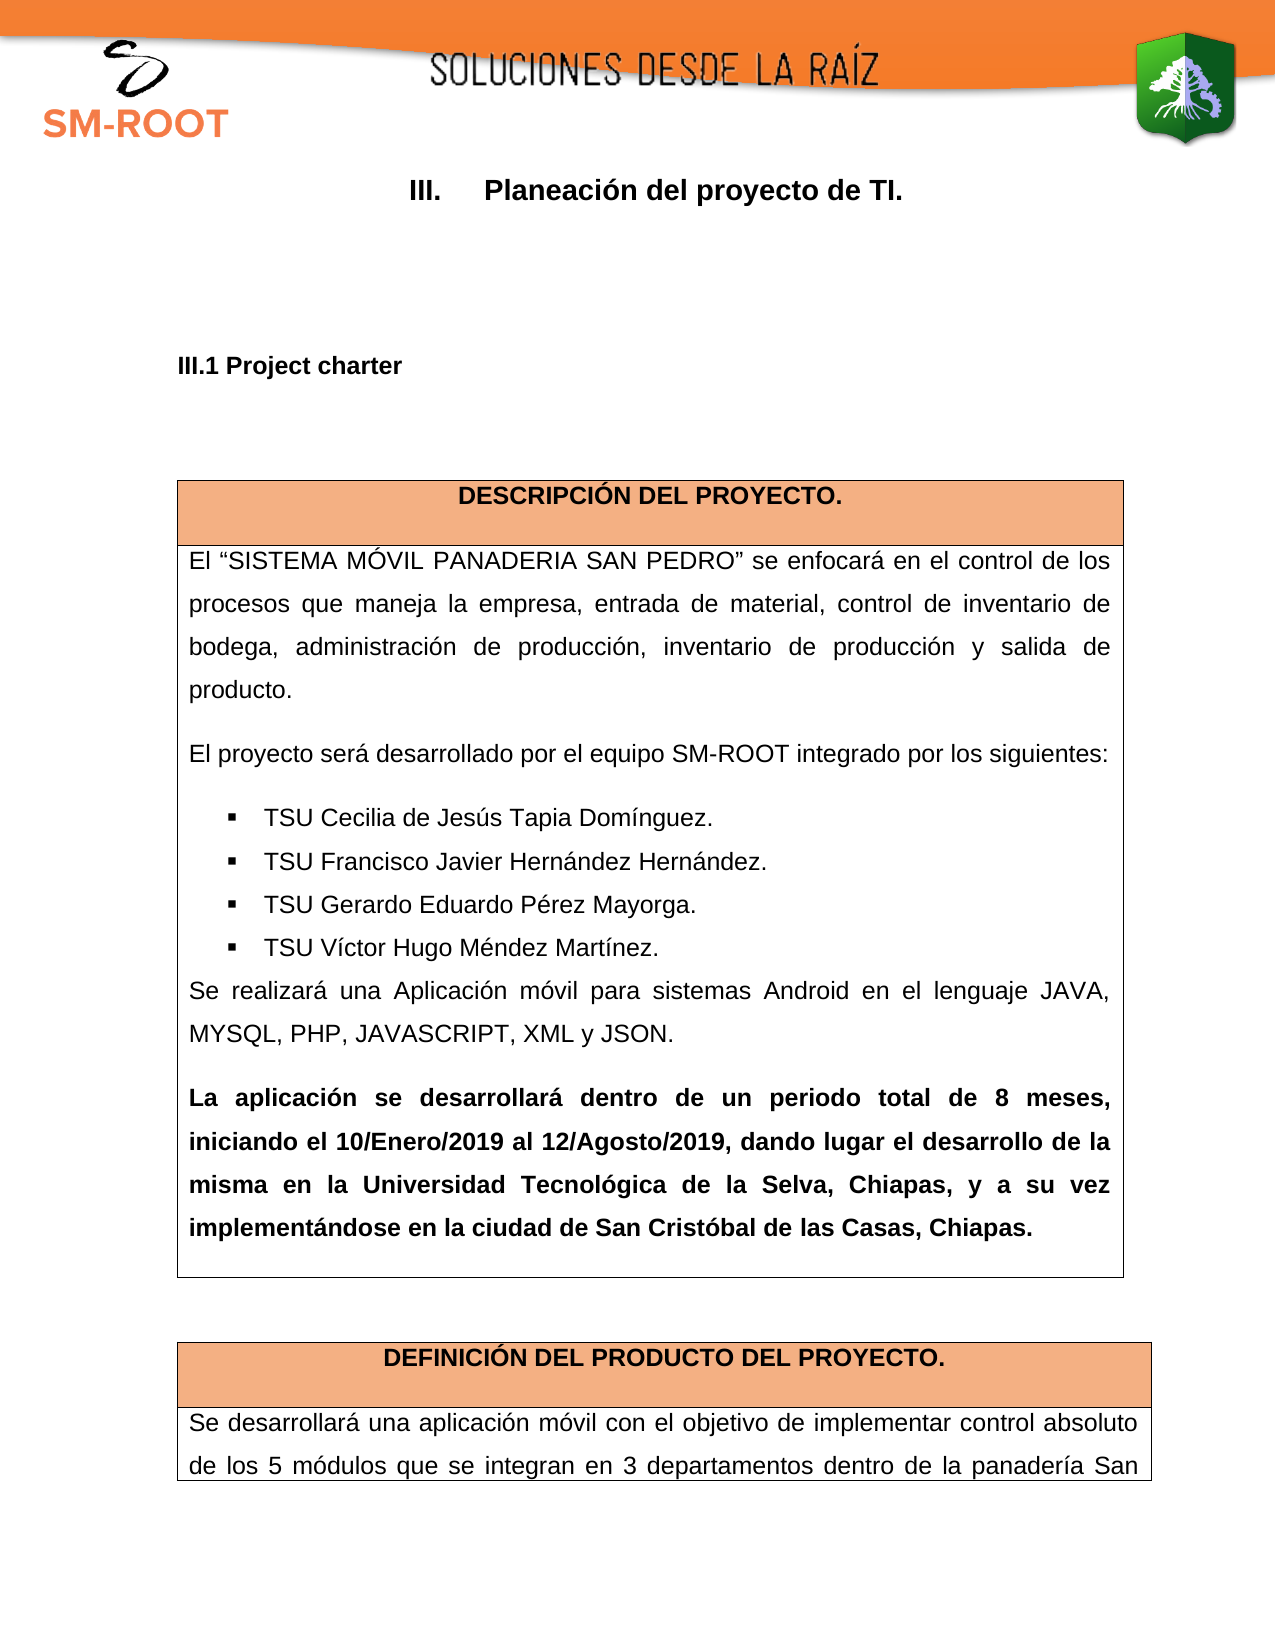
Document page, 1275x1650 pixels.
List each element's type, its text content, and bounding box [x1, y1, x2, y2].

table_header DEFINICIÓN DEL PRODUCTO DEL PROYECTO. [178, 1343, 1151, 1407]
picture [41, 38, 230, 147]
table_header DESCRIPCIÓN DEL PROYECTO. [178, 481, 1123, 545]
picture [1132, 28, 1237, 147]
subtitle III.1 Project charter [177, 351, 1098, 379]
table_cell El “SISTEMA MÓVIL PANADERIA SAN PEDRO” se enfocará en el control de los procesos que maneja la empresa, entrada de material, control de inventario de bodega, administración de producción, inventario de producción y salida de producto. El proyecto será desarrollado por el equipo SM-ROOT integrado por los siguientes: TSU Cecilia de Jesús Tapia Domínguez. TSU Francisco Javier Hernández Hernández. TSU Gerardo Eduardo Pérez Mayorga. TSU Víctor Hugo Méndez Martínez. Se realizará una Aplicación móvil para sistemas Android en el lenguaje JAVA, MYSQL, PHP, JAVASCRIPT, XML y JSON. La aplicación se desarrollará dentro de un periodo total de 8 meses, iniciando el 10/Enero/2019 al 12/Agosto/2019, dando lugar el desarrollo de la misma en la Universidad Tecnológica de la Selva, Chiapas, y a su vez implementándose en la ciudad de San Cristóbal de las Casas, Chiapas. [178, 546, 1123, 1277]
subtitle Planeación del proyecto de TI. [215, 173, 1098, 206]
